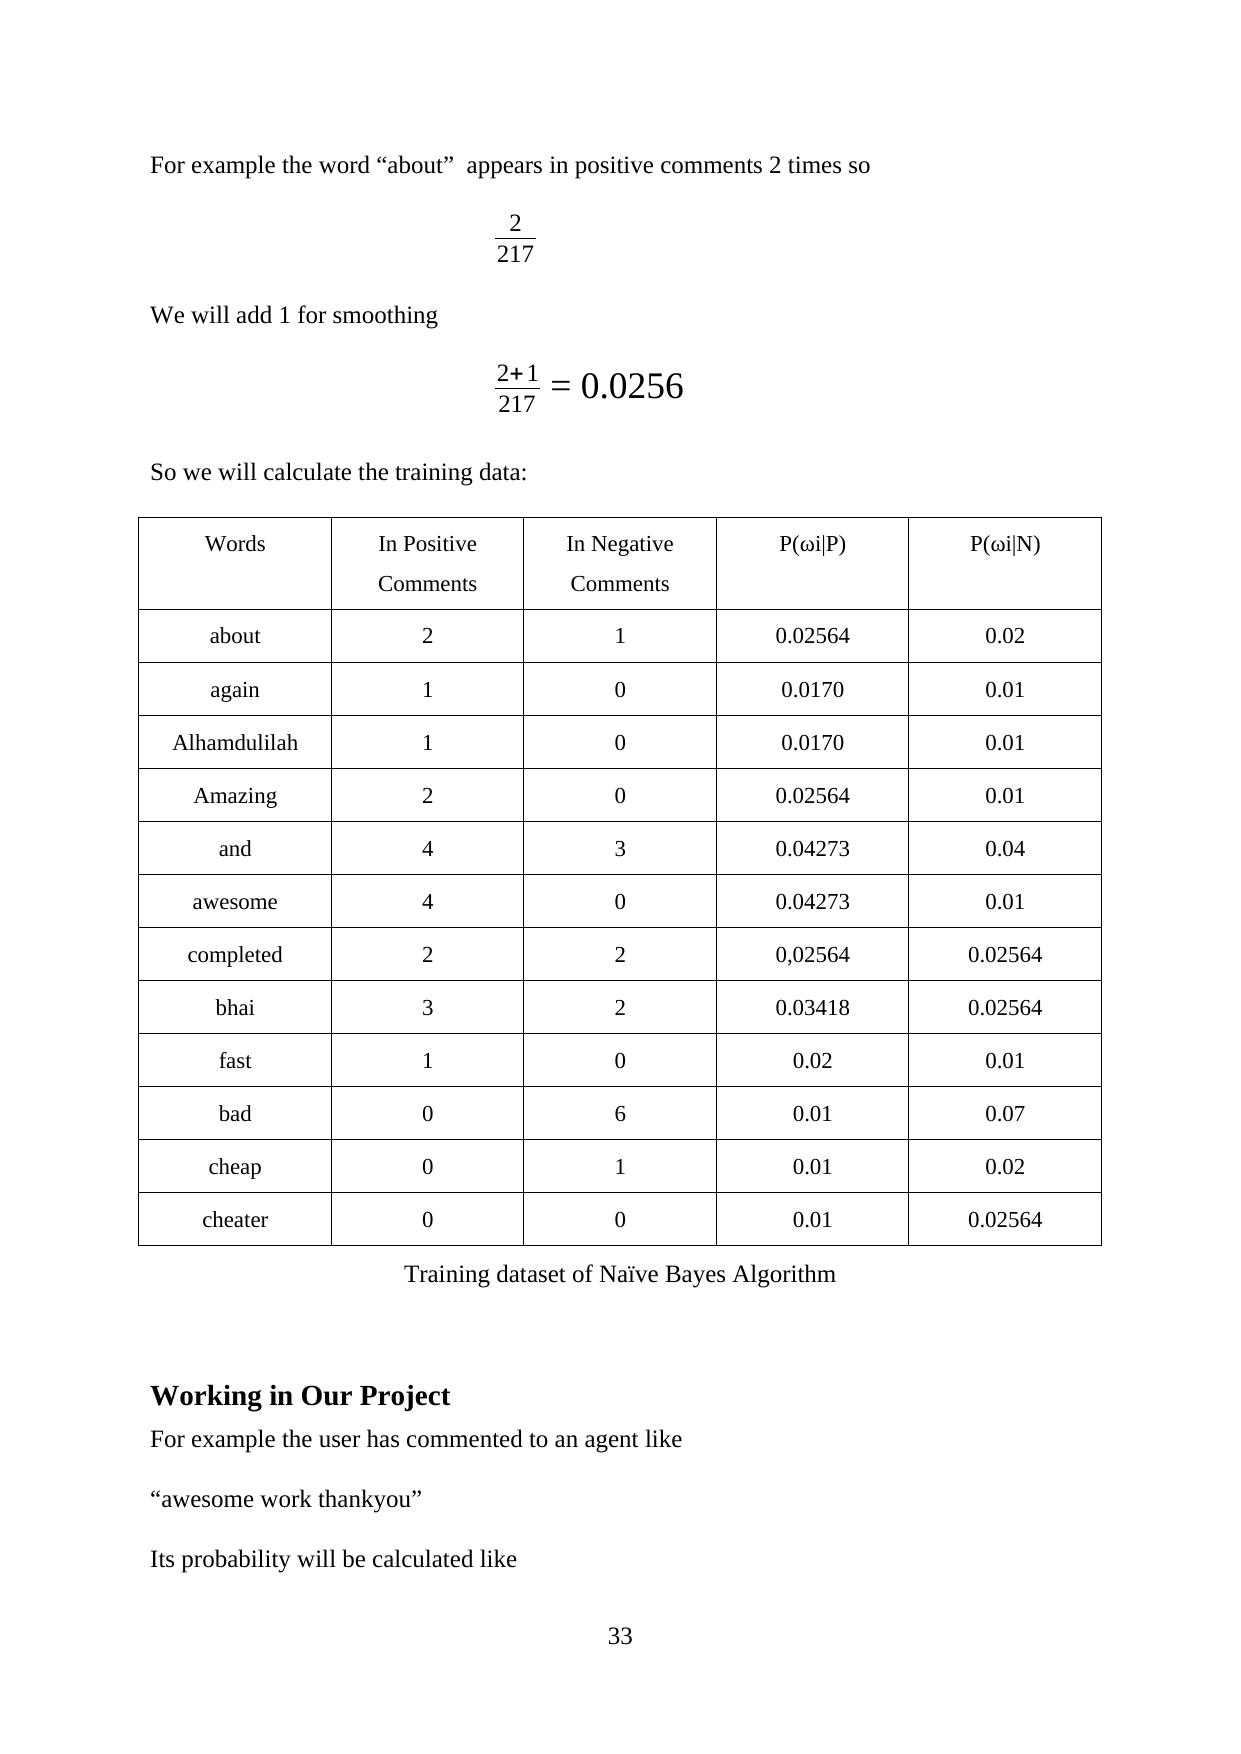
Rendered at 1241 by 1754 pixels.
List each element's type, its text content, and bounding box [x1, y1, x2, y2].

text Its probability will be calculated like [150, 1544, 1090, 1573]
table_header Words [139, 518, 331, 609]
table_cell 0.0170 [717, 716, 908, 768]
table_cell 0,02564 [717, 928, 908, 980]
subtitle Working in Our Project [150, 1378, 1090, 1412]
table_cell cheap [139, 1140, 331, 1192]
table_cell 0.01 [717, 1140, 908, 1192]
table_cell again [139, 663, 331, 715]
table_cell and [139, 822, 331, 874]
table_cell completed [139, 928, 331, 980]
table_cell cheater [139, 1193, 331, 1245]
table_cell 0.04273 [717, 875, 908, 927]
table_header In Positive Comments [332, 518, 523, 609]
table_cell 0 [524, 1034, 716, 1086]
table_cell 0.01 [909, 716, 1101, 768]
table_cell 2 [524, 981, 716, 1033]
table_cell 2 [332, 769, 523, 821]
table_cell 0.02564 [909, 928, 1101, 980]
table_header P(ωi|N) [909, 518, 1101, 609]
table_cell awesome [139, 875, 331, 927]
table_cell 0.04 [909, 822, 1101, 874]
table_cell 1 [332, 663, 523, 715]
table_header In Negative Comments [524, 518, 716, 609]
table_cell about [139, 610, 331, 662]
table_cell bad [139, 1087, 331, 1139]
table_cell 0.0170 [717, 663, 908, 715]
table_cell 0.07 [909, 1087, 1101, 1139]
table_cell 3 [332, 981, 523, 1033]
table_cell 0.02564 [909, 981, 1101, 1033]
table_cell bhai [139, 981, 331, 1033]
table_cell 0.04273 [717, 822, 908, 874]
table_cell 0.01 [717, 1087, 908, 1139]
table_cell 1 [524, 610, 716, 662]
table_cell 0.02564 [717, 769, 908, 821]
table_cell 0.02 [909, 610, 1101, 662]
table_cell 0.01 [909, 875, 1101, 927]
text We will add 1 for smoothing [150, 300, 1090, 328]
text Training dataset of Naïve Bayes Algorithm [150, 1259, 1090, 1288]
table_cell Alhamdulilah [139, 716, 331, 768]
table_cell 2 [332, 610, 523, 662]
table_cell 4 [332, 875, 523, 927]
table_cell 0.01 [909, 769, 1101, 821]
table_cell Amazing [139, 769, 331, 821]
table_cell 0.01 [909, 663, 1101, 715]
table_cell 0 [524, 769, 716, 821]
table_cell 0 [332, 1140, 523, 1192]
text For example the user has commented to an agent like [150, 1424, 1090, 1453]
table_cell 1 [332, 716, 523, 768]
table_cell 0.03418 [717, 981, 908, 1033]
table_cell fast [139, 1034, 331, 1086]
table_cell 0 [332, 1087, 523, 1139]
text “awesome work thankyou” [150, 1484, 1090, 1513]
table_cell 6 [524, 1087, 716, 1139]
text For example the word “about” appears in positive comments 2 times so [150, 150, 1090, 179]
table_cell 0.02564 [717, 610, 908, 662]
table_cell 2 [524, 928, 716, 980]
table_header P(ωi|P) [717, 518, 908, 609]
table_cell 0 [524, 1193, 716, 1245]
table_cell 0.01 [717, 1193, 908, 1245]
table_cell 0 [524, 663, 716, 715]
table_cell 0.02 [717, 1034, 908, 1086]
text So we will calculate the training data: [150, 457, 1090, 486]
table_cell 0 [524, 716, 716, 768]
table_cell 0 [332, 1193, 523, 1245]
table_cell 4 [332, 822, 523, 874]
table_cell 0.02564 [909, 1193, 1101, 1245]
table_cell 1 [524, 1140, 716, 1192]
table_cell 1 [332, 1034, 523, 1086]
text = 0.0256 [150, 359, 1090, 418]
table_cell 2 [332, 928, 523, 980]
table_cell 0.02 [909, 1140, 1101, 1192]
table_cell 0.01 [909, 1034, 1101, 1086]
table_cell 3 [524, 822, 716, 874]
table_cell 0 [524, 875, 716, 927]
